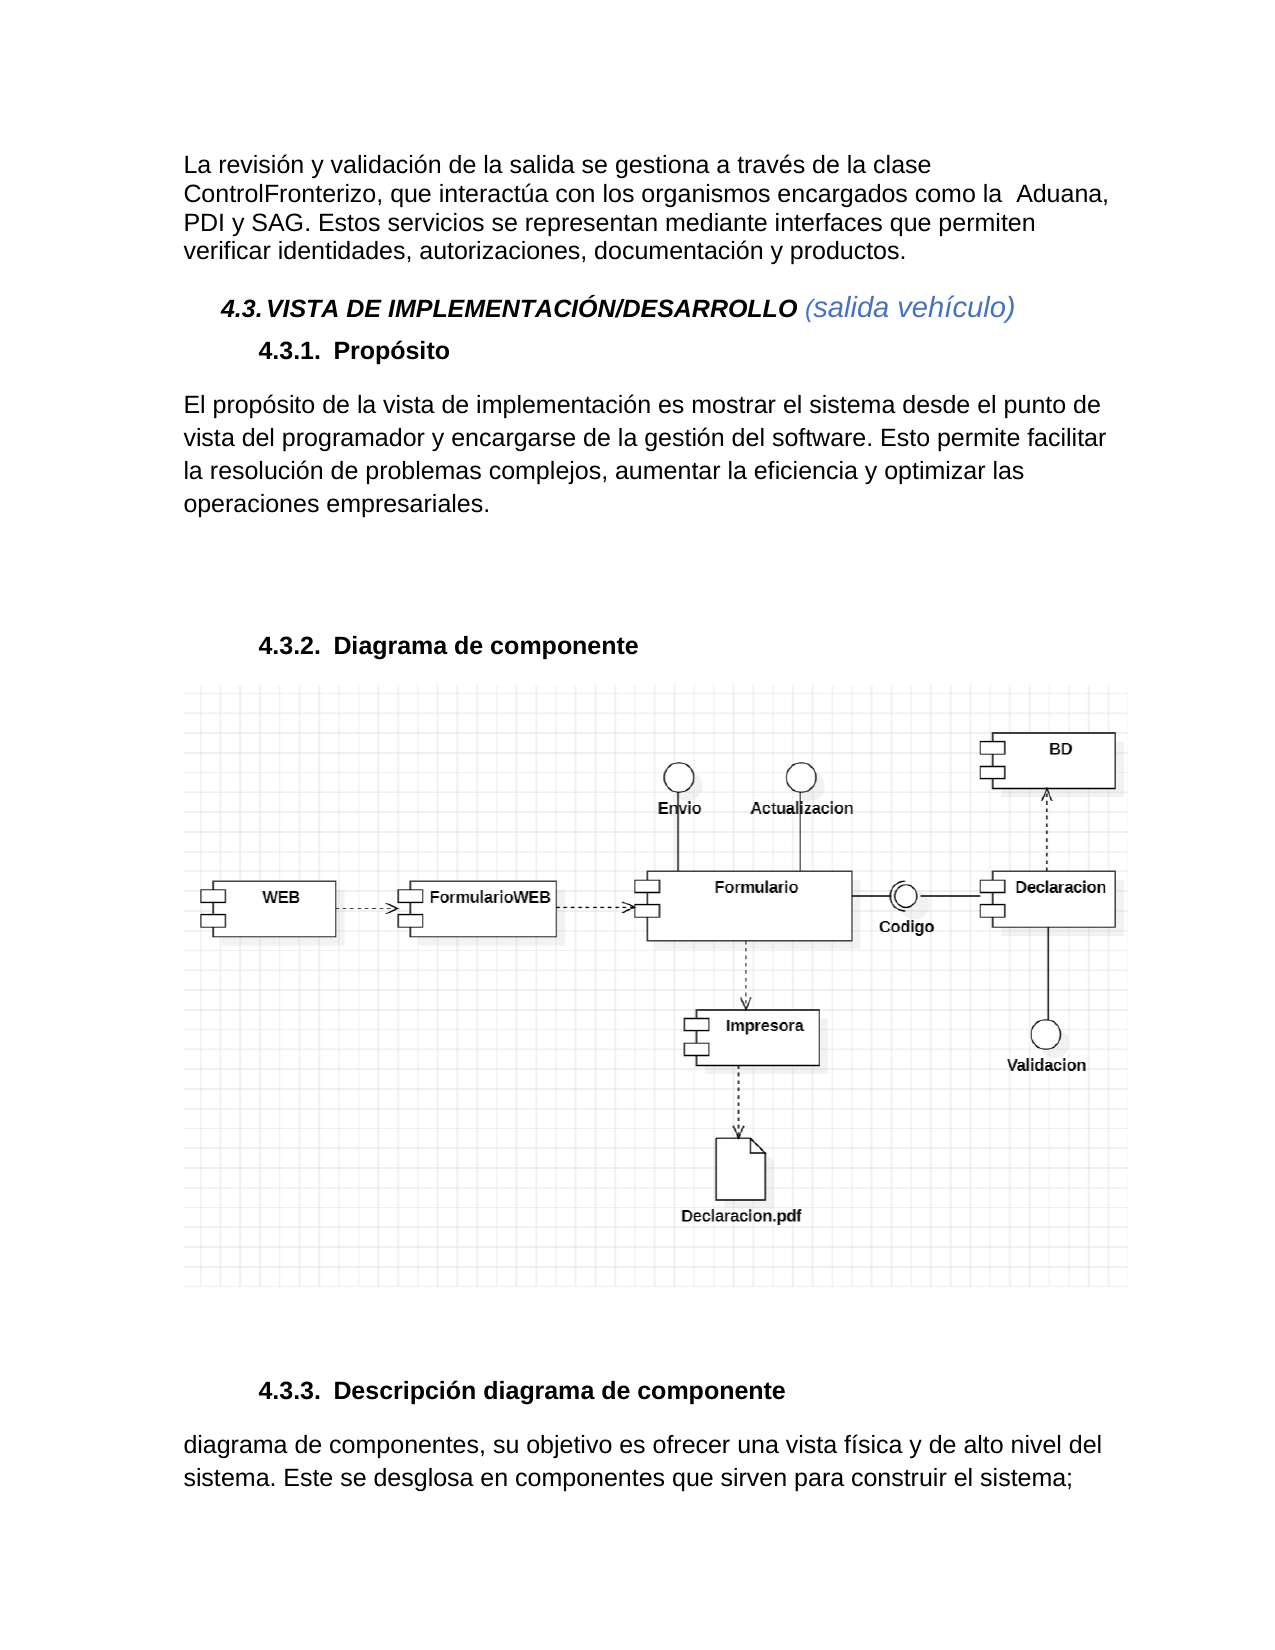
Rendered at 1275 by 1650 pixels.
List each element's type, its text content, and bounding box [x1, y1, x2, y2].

text El propósito de la vista de implementación es mostrar el sistema desde el punto de vista del programador y encargarse de la gestión del software. Esto permite facilitar la resolución de problemas complejos, aumentar la eficiencia y optimizar las operaciones empresariales. [183, 390, 1128, 518]
picture [183, 685, 1128, 1287]
subtitle Descripción diagrama de componente [258, 1376, 1128, 1405]
subtitle Diagrama de componente [258, 631, 1128, 660]
subtitle VISTA DE IMPLEMENTACIÓN/DESARROLLO (salida vehículo) [221, 290, 1128, 323]
subtitle Propósito [258, 336, 1128, 365]
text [183, 1430, 1128, 1492]
text La revisión y validación de la salida se gestiona a través de la clase ControlFronterizo, que interactúa con los organismos encargados como la Aduana, PDI y SAG. Estos servicios se representan mediante interfaces que permiten verificar identidades, autorizaciones, documentación y productos. [183, 150, 1128, 265]
